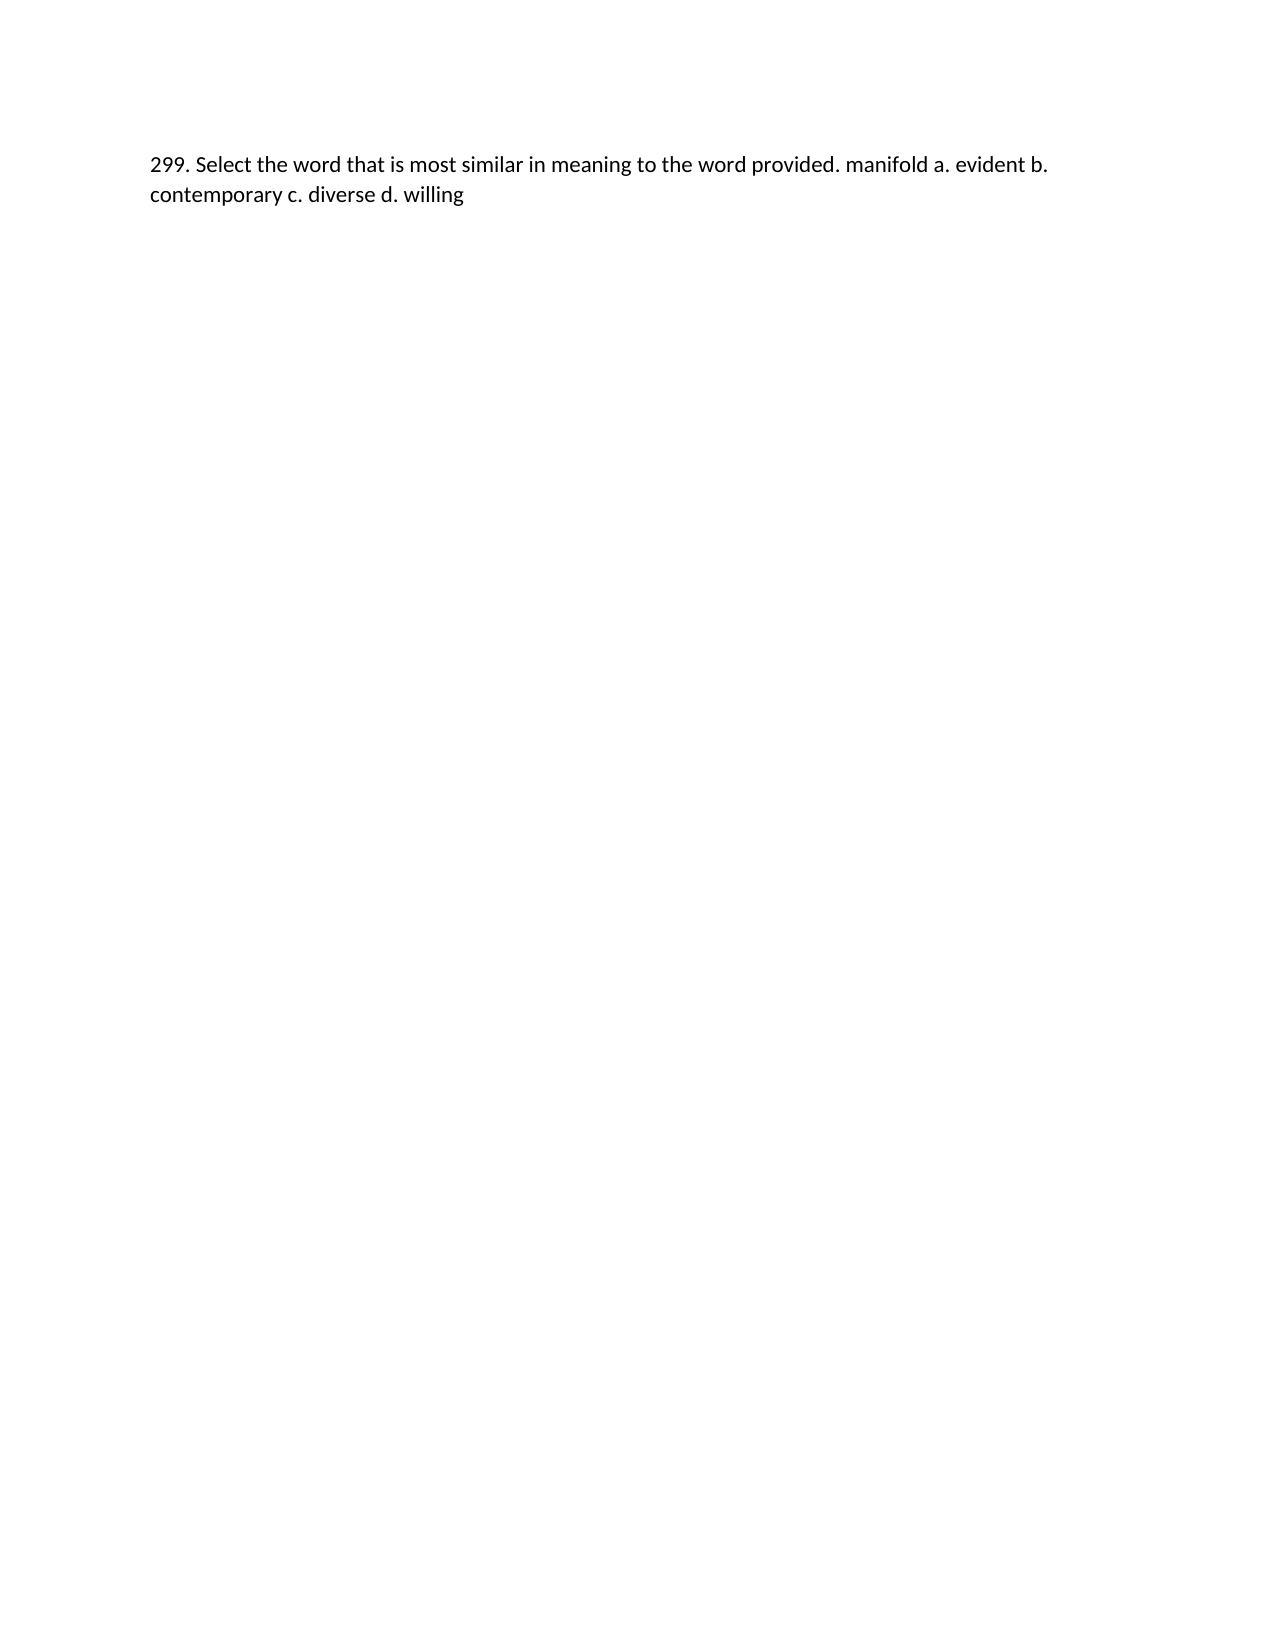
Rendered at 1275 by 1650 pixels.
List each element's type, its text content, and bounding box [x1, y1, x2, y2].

text 299. Select the word that is most similar in meaning to the word provided. manifold a. evident b. contemporary c. diverse d. willing [150, 150, 1125, 208]
